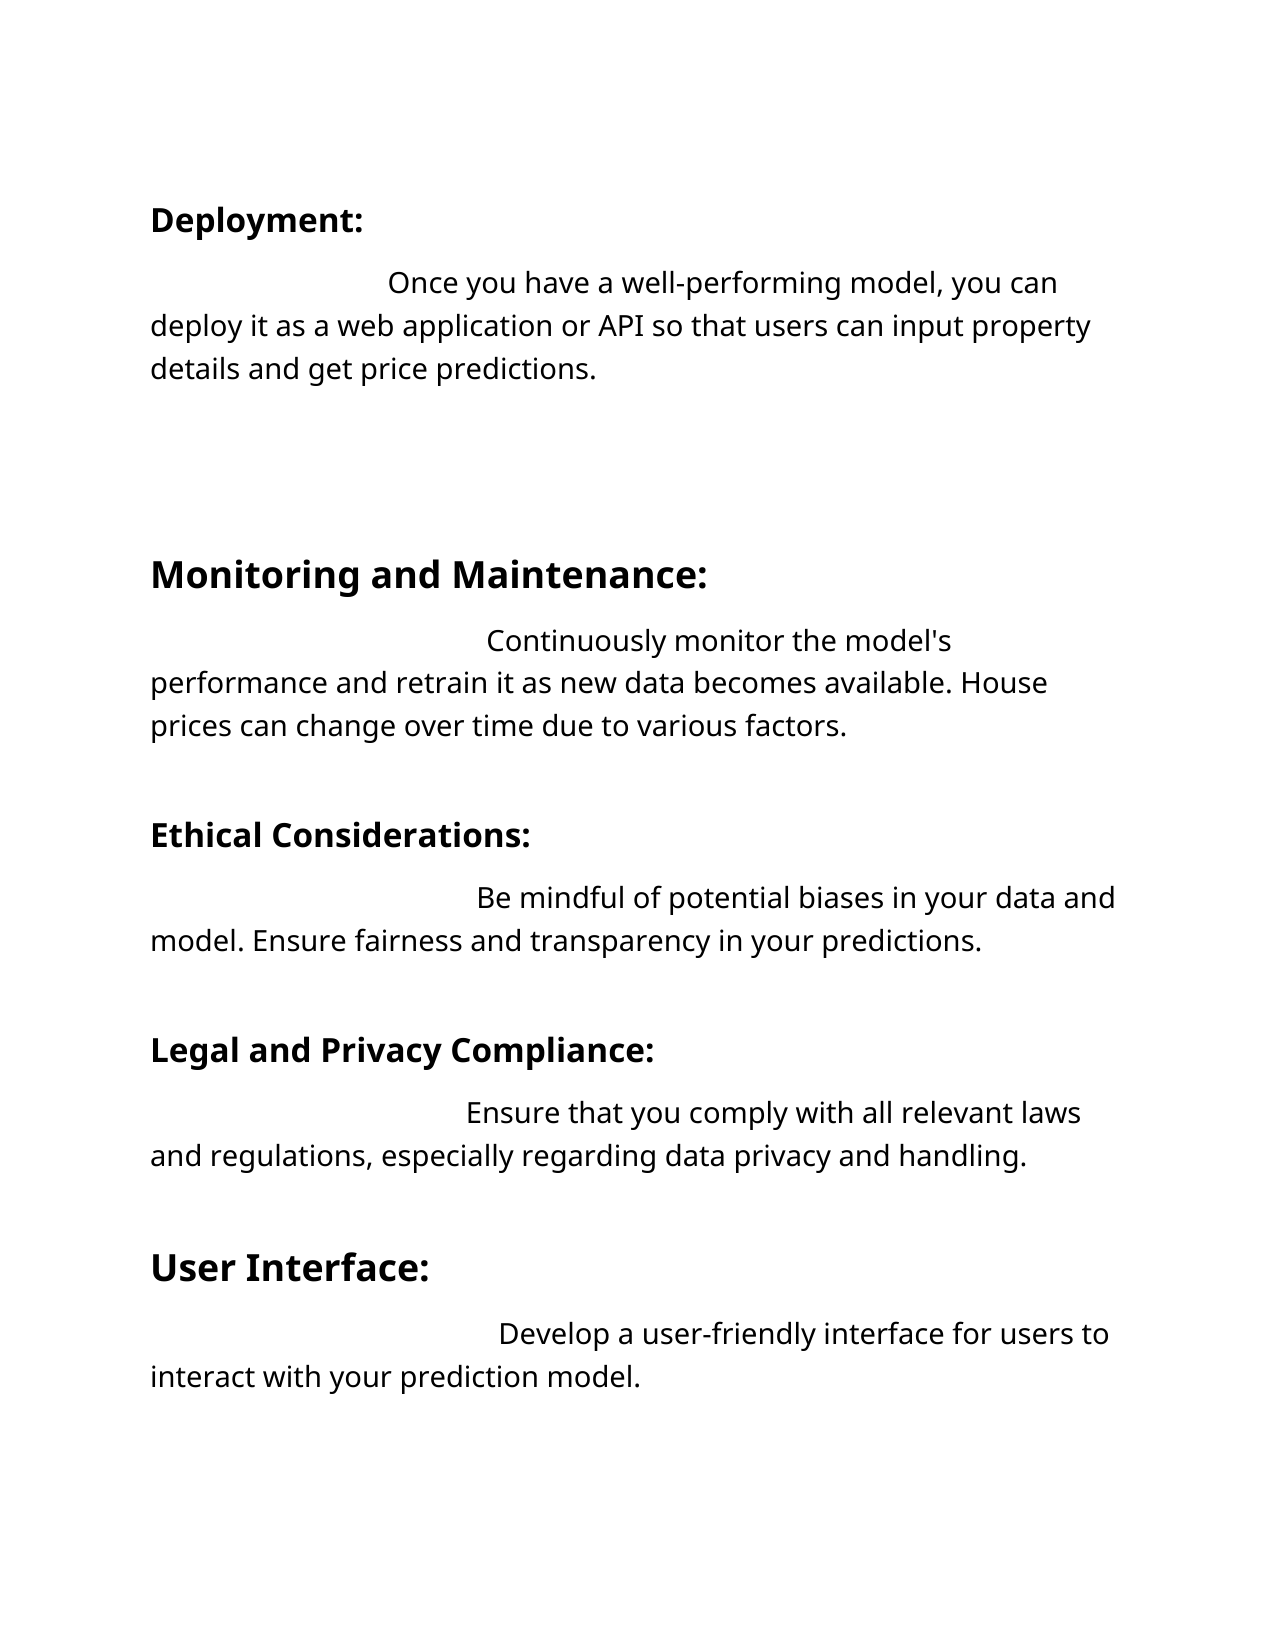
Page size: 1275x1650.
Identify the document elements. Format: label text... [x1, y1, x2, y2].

text Ensure that you comply with all relevant laws and regulations, especially regarding data privacy and handling. [150, 1092, 1125, 1175]
text Deployment: [150, 197, 1125, 242]
text Develop a user-friendly interface for users to interact with your prediction model. [150, 1313, 1125, 1396]
text Ethical Considerations: [150, 812, 1125, 857]
text Be mindful of potential biases in your data and model. Ensure fairness and transparency in your predictions. [150, 878, 1125, 960]
text Legal and Privacy Compliance: [150, 1027, 1125, 1072]
text User Interface: [150, 1242, 1125, 1293]
text Once you have a well-performing model, you can deploy it as a web application or API so that users can input property details and get price predictions. [150, 262, 1125, 388]
text Monitoring and Maintenance: [150, 548, 1125, 599]
text Continuously monitor the model's performance and retrain it as new data becomes available. House prices can change over time due to various factors. [150, 620, 1125, 745]
